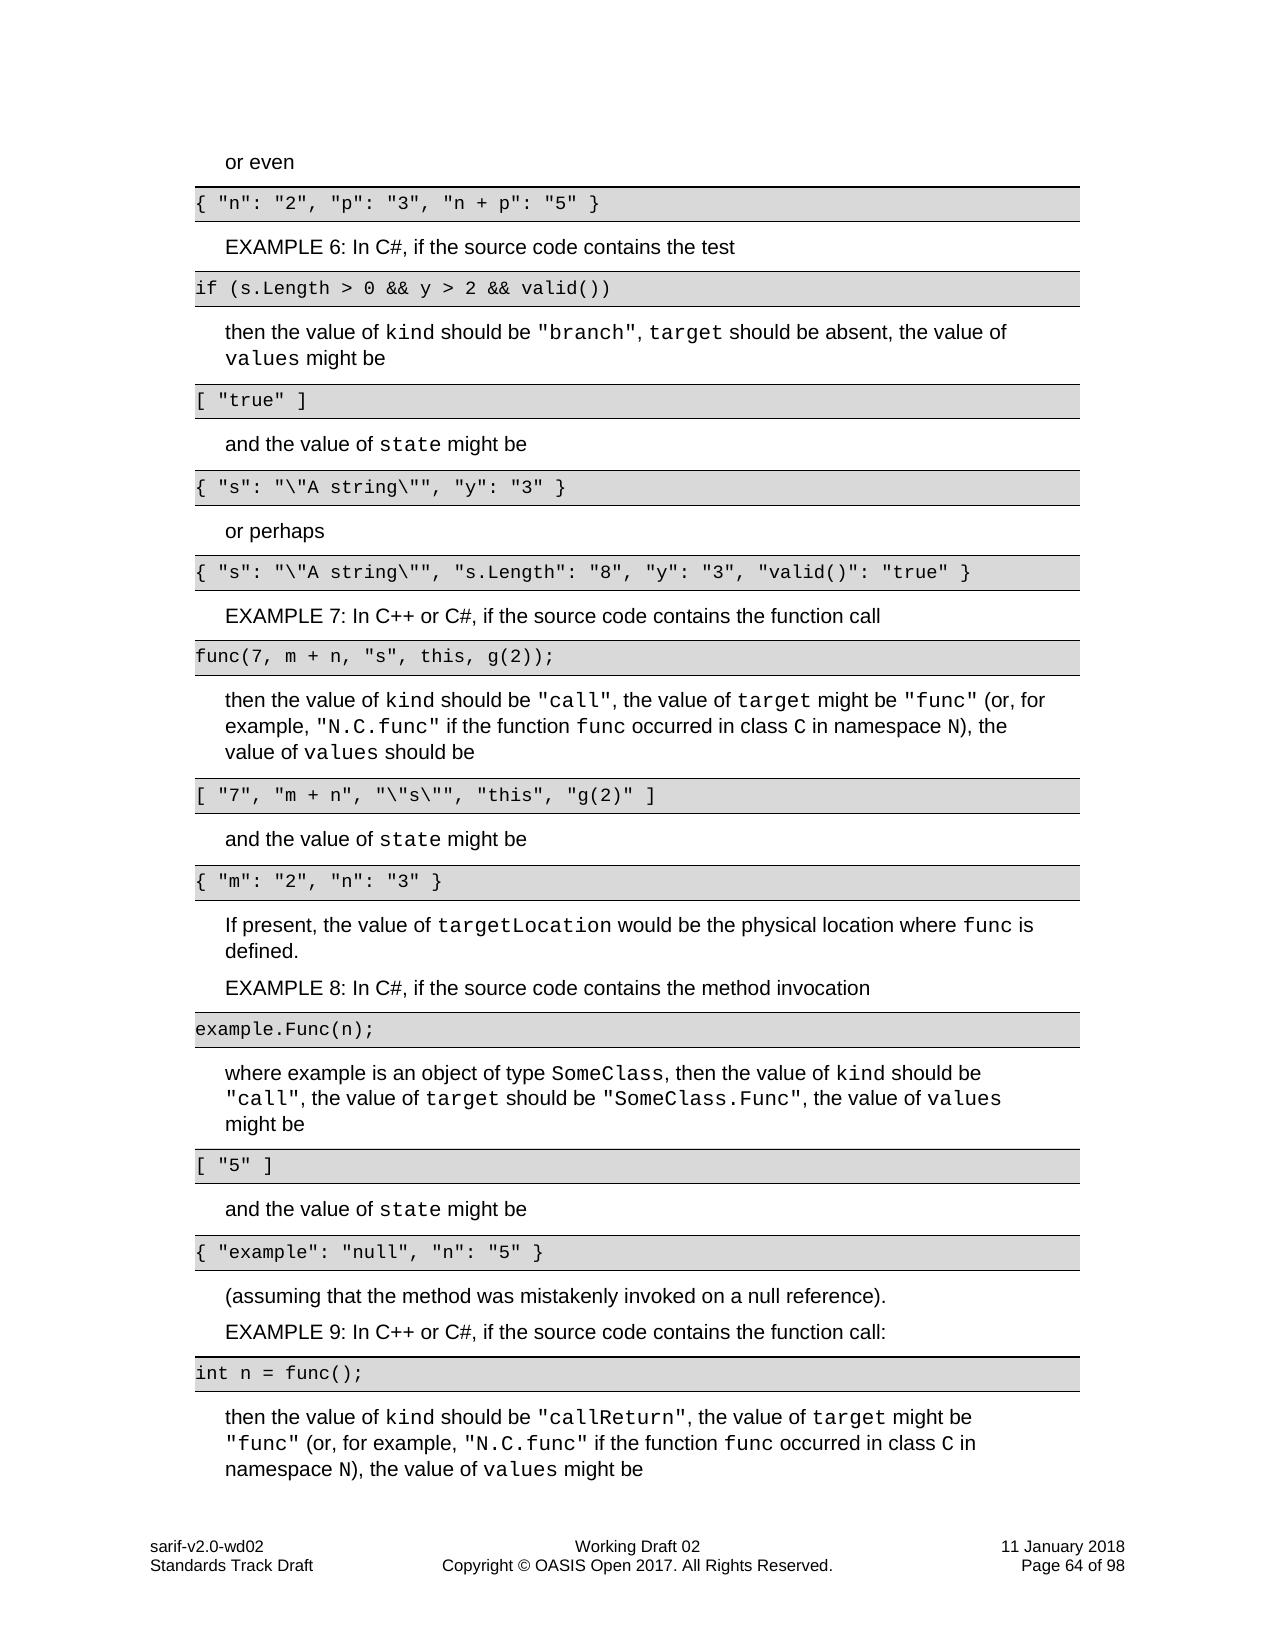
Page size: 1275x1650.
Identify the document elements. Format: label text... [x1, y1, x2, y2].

text then the value of kind should be "callReturn", the value of target might be "func" (or, for example, "N.C.func" if the function func occurred in class C in namespace N), the value of values might be [225, 1405, 1050, 1482]
text [ "true" ] [195, 385, 1080, 418]
text or even [225, 150, 1050, 174]
text EXAMPLE 7: In C++ or C#, if the source code contains the function call [225, 603, 1050, 627]
text EXAMPLE 8: In C#, if the source code contains the method invocation [225, 976, 1050, 999]
text and the value of state might be [225, 827, 1050, 852]
text then the value of kind should be "branch", target should be absent, the value of values might be [225, 319, 1050, 371]
text { "s": "\"A string\"", "s.Length": "8", "y": "3", "valid()": "true" } [195, 556, 1080, 590]
text or perhaps [225, 519, 1050, 543]
text { "m": "2", "n": "3" } [195, 866, 1080, 900]
text If present, the value of targetLocation would be the physical location where func is defined. [225, 913, 1050, 963]
text EXAMPLE 9: In C++ or C#, if the source code contains the function call: [225, 1320, 1050, 1344]
text { "s": "\"A string\"", "y": "3" } [195, 471, 1080, 505]
text EXAMPLE 6: In C#, if the source code contains the test [225, 235, 1050, 259]
text { "n": "2", "p": "3", "n + p": "5" } [195, 188, 1080, 221]
text example.Func(n); [195, 1013, 1080, 1047]
text if (s.Length > 0 && y > 2 && valid()) [195, 272, 1080, 306]
text { "example": "null", "n": "5" } [195, 1236, 1080, 1270]
text int n = func(); [195, 1358, 1080, 1391]
text [ "5" ] [195, 1150, 1080, 1183]
text then the value of kind should be "call", the value of target might be "func" (or, for example, "N.C.func" if the function func occurred in class C in namespace N), the value of values should be [225, 688, 1050, 766]
text (assuming that the method was mistakenly invoked on a null reference). [225, 1283, 1050, 1307]
text and the value of state might be [225, 432, 1050, 458]
text and the value of state might be [225, 1197, 1050, 1223]
text [ "7", "m + n", "\"s\"", "this", "g(2)" ] [195, 779, 1080, 813]
text where example is an object of type SomeClass, then the value of kind should be "call", the value of target should be "SomeClass.Func", the value of values might be [225, 1060, 1050, 1136]
text func(7, m + n, "s", this, g(2)); [195, 641, 1080, 675]
